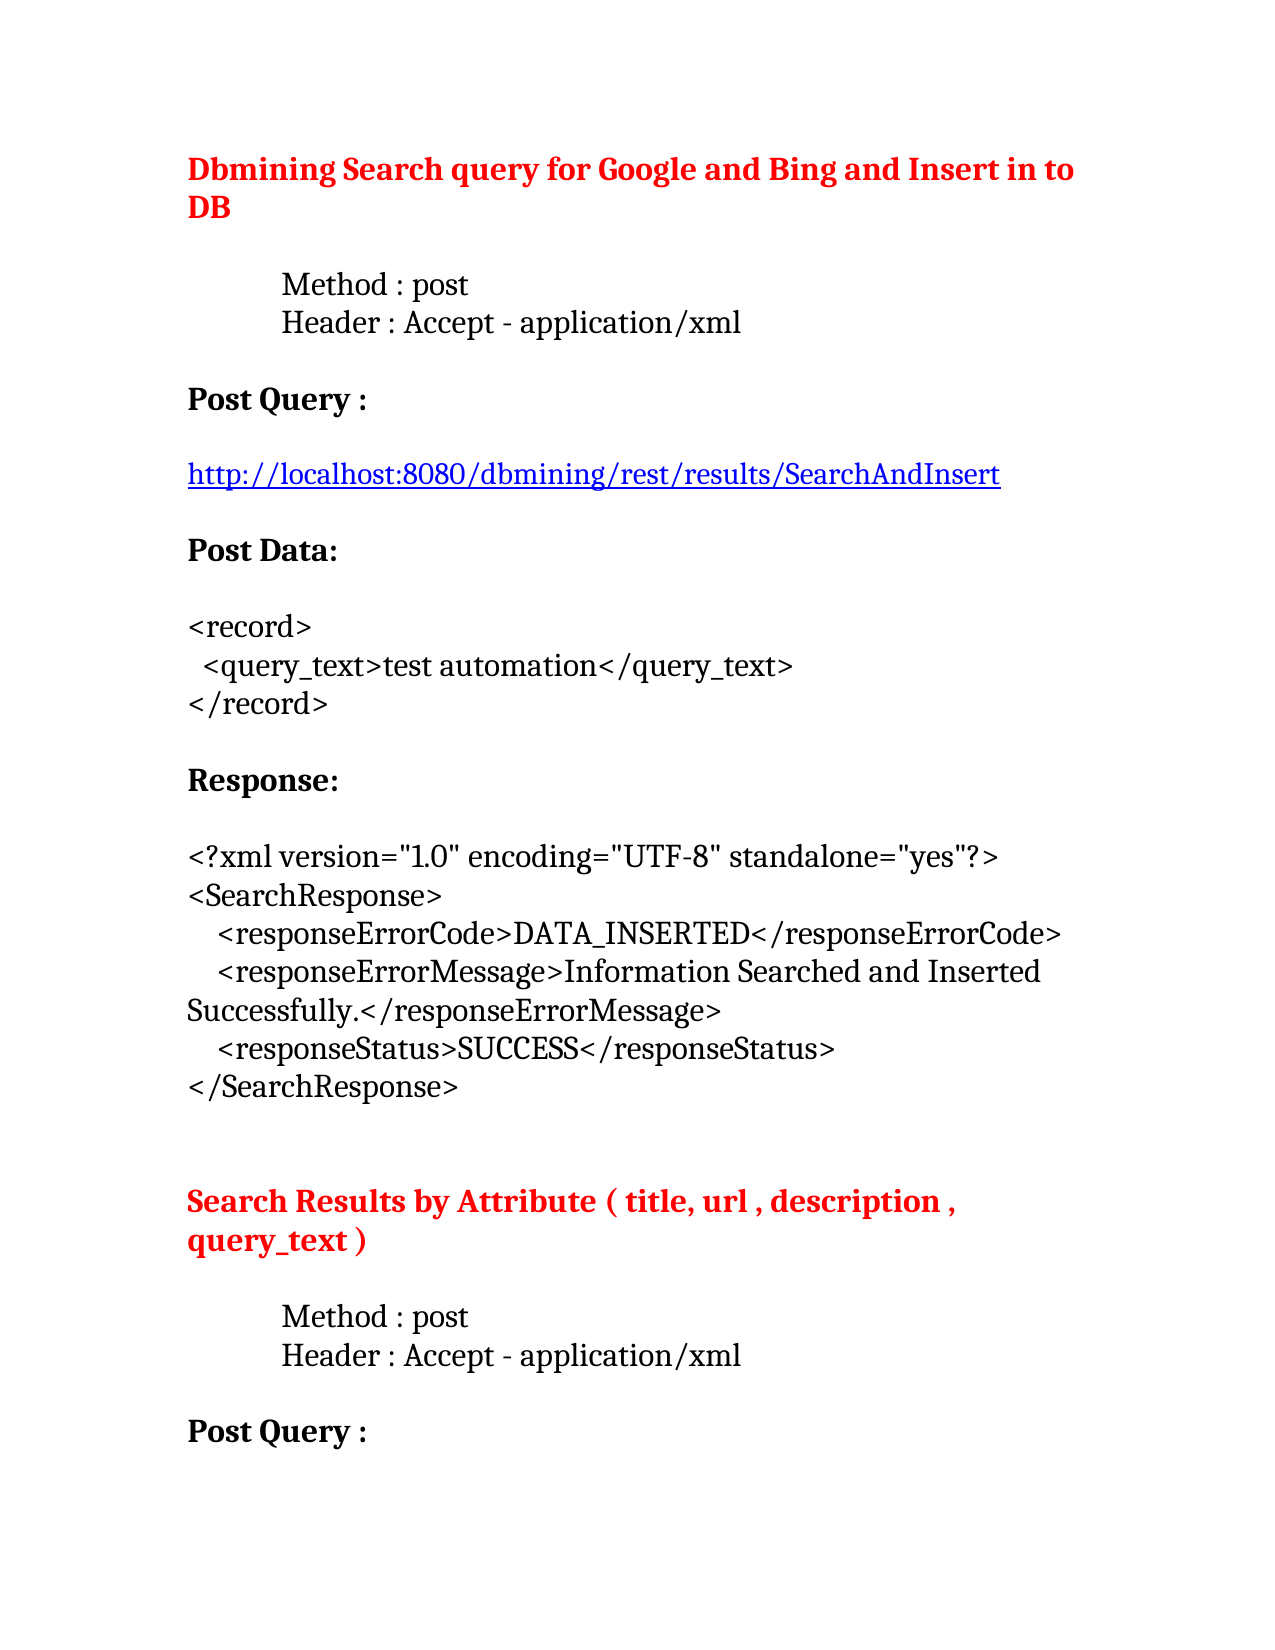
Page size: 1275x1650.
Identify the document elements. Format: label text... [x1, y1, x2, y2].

text Method : post [187, 265, 1087, 303]
text <responseErrorMessage>Information Searched and Inserted Successfully.</responseErrorMessage> [187, 953, 1087, 1029]
text Response: [187, 761, 1087, 799]
text Post Query : [187, 380, 1087, 418]
text <record> [187, 608, 1087, 646]
text Header : Accept - application/xml [187, 303, 1087, 342]
text </SearchResponse> [187, 1068, 1087, 1106]
text <?xml version="1.0" encoding="UTF-8" standalone="yes"?> [187, 838, 1087, 876]
text Method : post [187, 1298, 1087, 1336]
text http://localhost:8080/dbmining/rest/results/SearchAndInsert [187, 457, 1087, 493]
text <responseErrorCode>DATA_INSERTED</responseErrorCode> [187, 914, 1087, 953]
text <query_text>test automation</query_text> [187, 646, 1087, 684]
text </record> [187, 684, 1087, 723]
text <responseStatus>SUCCESS</responseStatus> [187, 1029, 1087, 1068]
text Post Data: [187, 531, 1087, 569]
text Search Results by Attribute ( title, url , description , query_text ) [187, 1183, 1087, 1259]
text Post Query : [187, 1413, 1087, 1451]
text Dbmining Search query for Google and Bing and Insert in to DB [187, 150, 1087, 227]
text <SearchResponse> [187, 876, 1087, 914]
text Header : Accept - application/xml [187, 1336, 1087, 1374]
